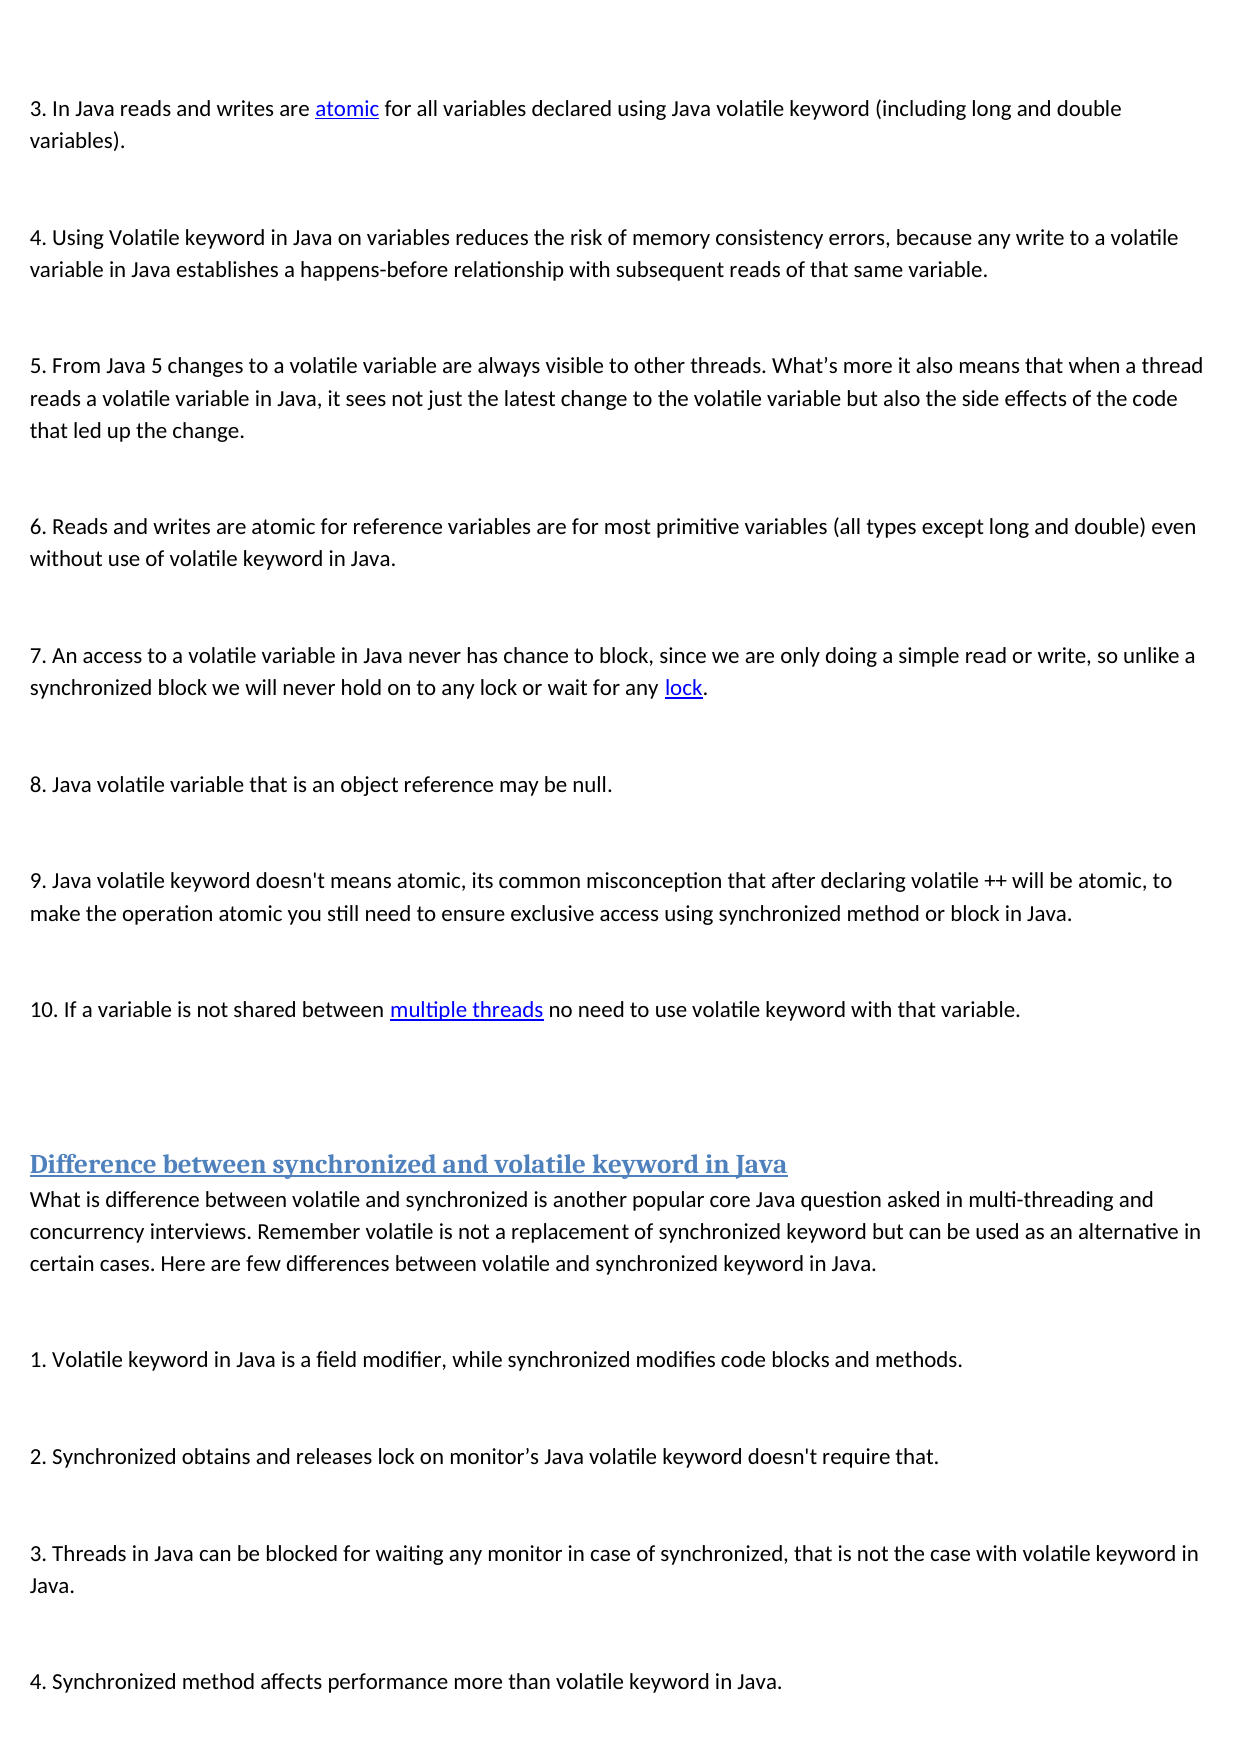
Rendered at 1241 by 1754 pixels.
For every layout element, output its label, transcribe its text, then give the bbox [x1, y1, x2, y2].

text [29, 1185, 1211, 1696]
subtitle Difference between synchronized and volatile keyword in Java [29, 1149, 1211, 1180]
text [29, 29, 1211, 1120]
